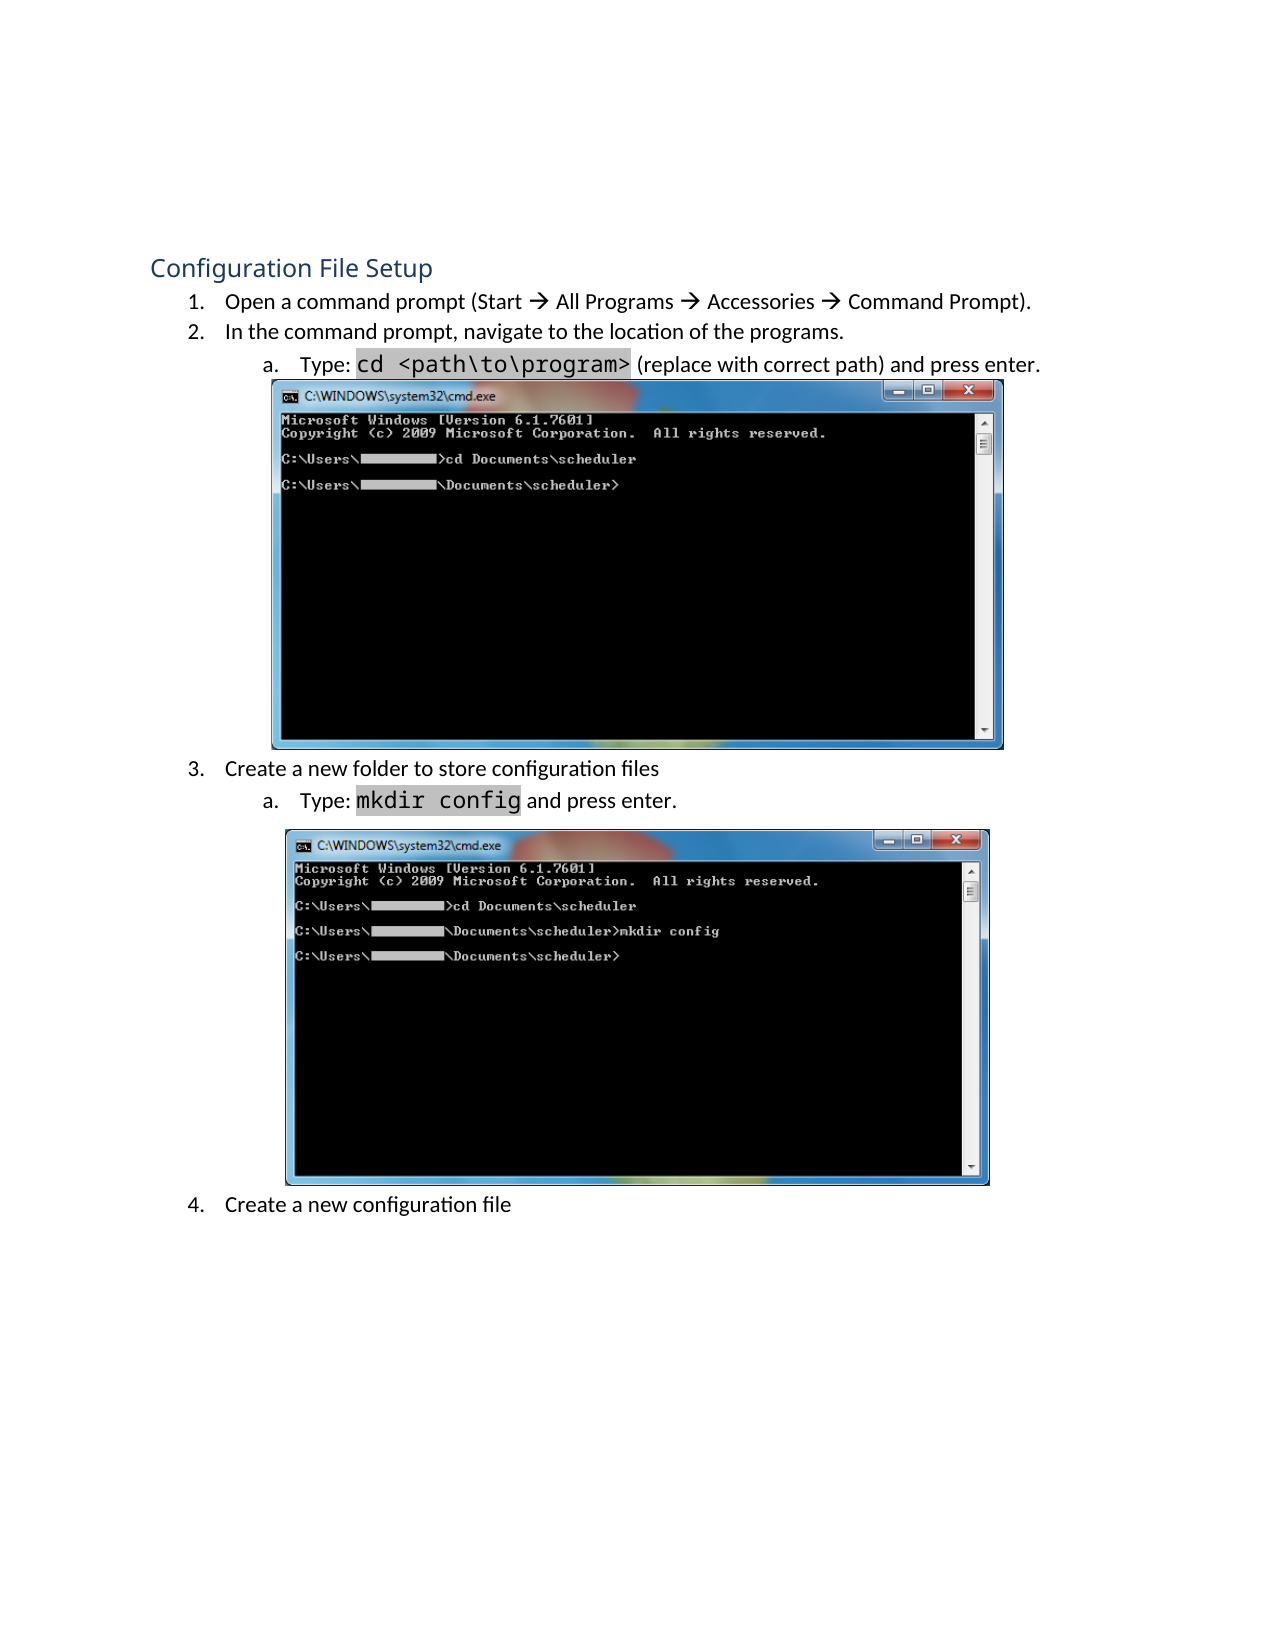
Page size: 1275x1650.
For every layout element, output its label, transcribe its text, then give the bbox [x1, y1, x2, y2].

list Type: cd <path\to\program> (replace with correct path) and press enter. [631, 348, 1125, 379]
picture [285, 829, 990, 1186]
subtitle Configuration File Setup [150, 250, 1125, 284]
list Type: mkdir config and press enter. [262, 784, 1125, 816]
list In the command prompt, navigate to the location of the programs. [187, 317, 1125, 345]
list Open a command prompt (Start All Programs Accessories Command Prompt). [187, 287, 1125, 315]
picture [271, 379, 1004, 750]
